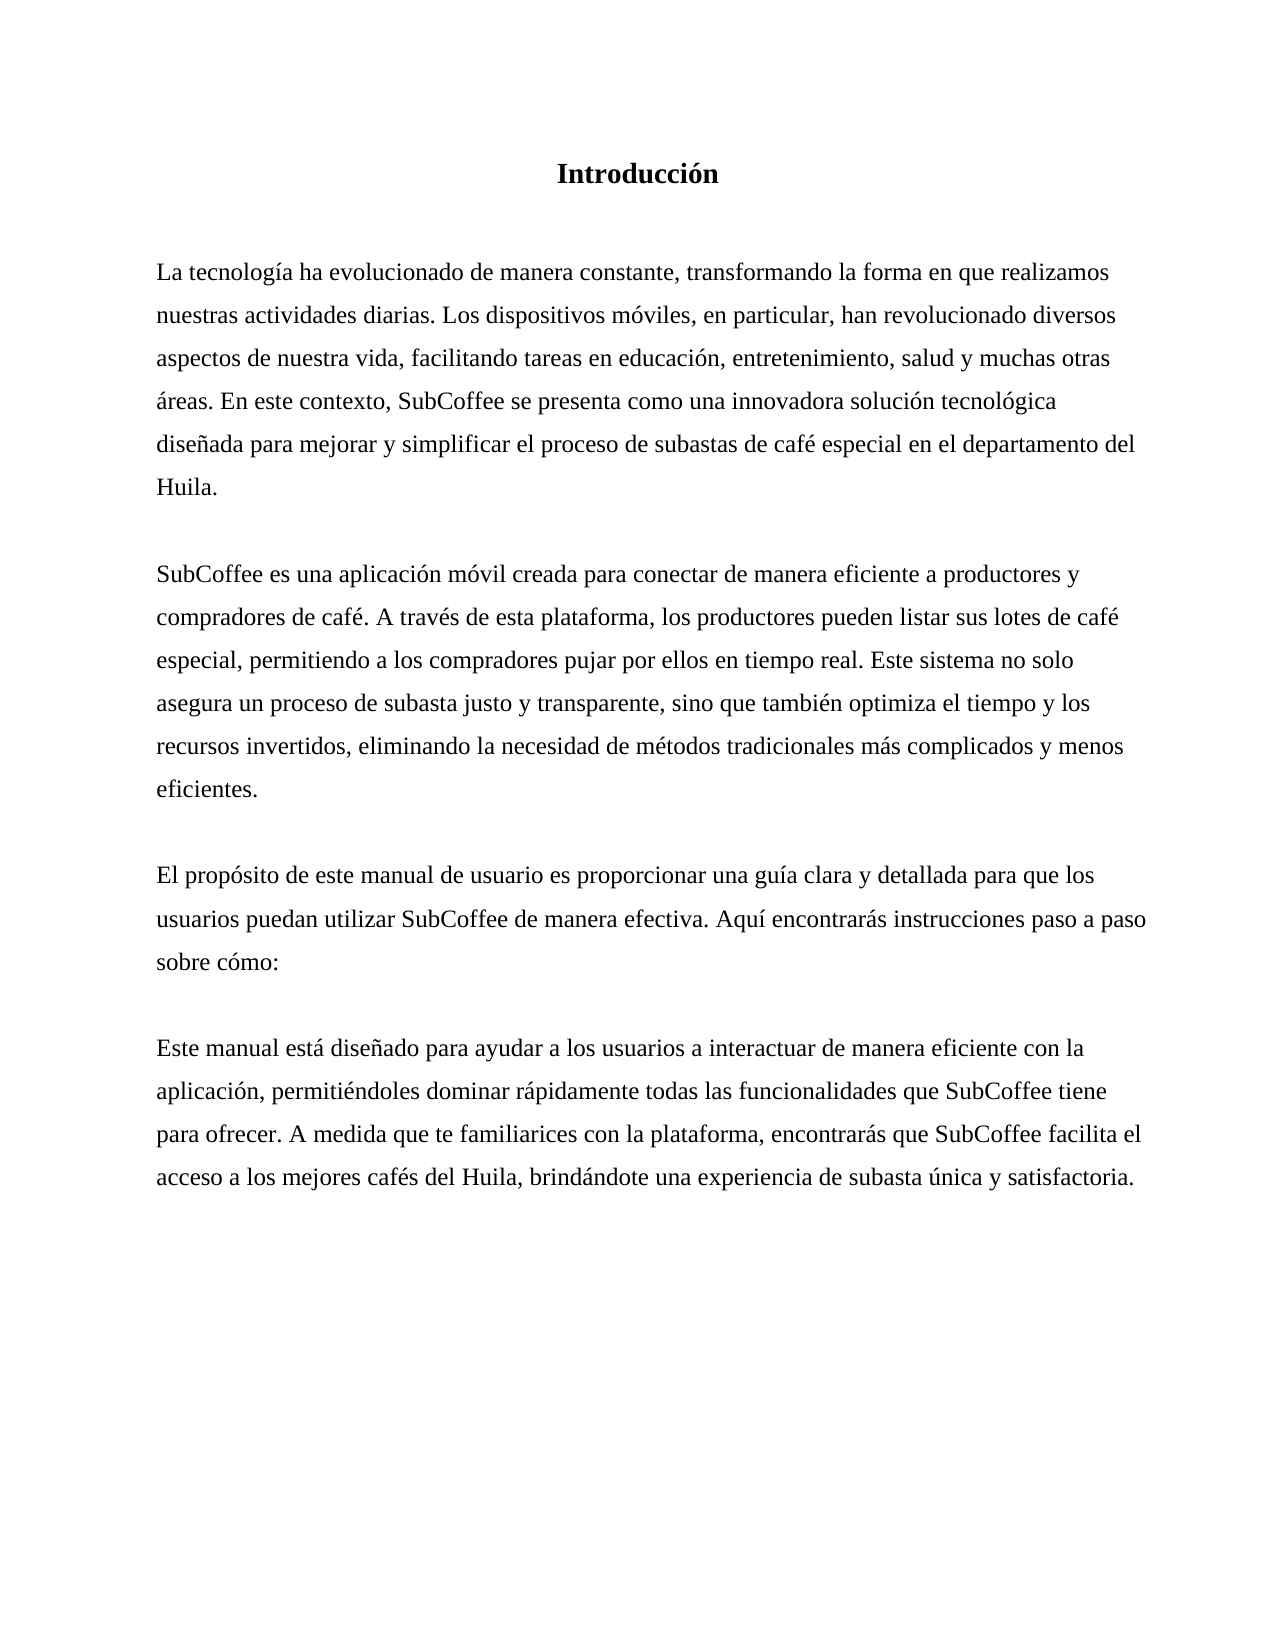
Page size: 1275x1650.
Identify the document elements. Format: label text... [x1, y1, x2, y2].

subtitle Introducción [554, 156, 721, 190]
text SubCoffee es una aplicación móvil creada para conectar de manera eficiente a productores y compradores de café. A través de esta plataforma, los productores pueden listar sus lotes de café especial, permitiendo a los compradores pujar por ellos en tiempo real. Este sistema no solo asegura un proceso de subasta justo y transparente, sino que también optimiza el tiempo y los recursos invertidos, eliminando la necesidad de métodos tradicionales más complicados y menos eficientes. [156, 559, 1148, 803]
text Este manual está diseñado para ayudar a los usuarios a interactuar de manera eficiente con la aplicación, permitiéndoles dominar rápidamente todas las funcionalidades que SubCoffee tiene para ofrecer. A medida que te familiarices con la plataforma, encontrarás que SubCoffee facilita el acceso a los mejores cafés del Huila, brindándote una experiencia de subasta única y satisfactoria. [156, 1033, 1148, 1191]
text La tecnología ha evolucionado de manera constante, transformando la forma en que realizamos nuestras actividades diarias. Los dispositivos móviles, en particular, han revolucionado diversos aspectos de nuestra vida, facilitando tareas en educación, entretenimiento, salud y muchas otras áreas. En este contexto, SubCoffee se presenta como una innovadora solución tecnológica diseñada para mejorar y simplificar el proceso de subastas de café especial en el departamento del Huila. [156, 257, 1148, 501]
text El propósito de este manual de usuario es proporcionar una guía clara y detallada para que los usuarios puedan utilizar SubCoffee de manera efectiva. Aquí encontrarás instrucciones paso a paso sobre cómo: [156, 861, 1148, 976]
